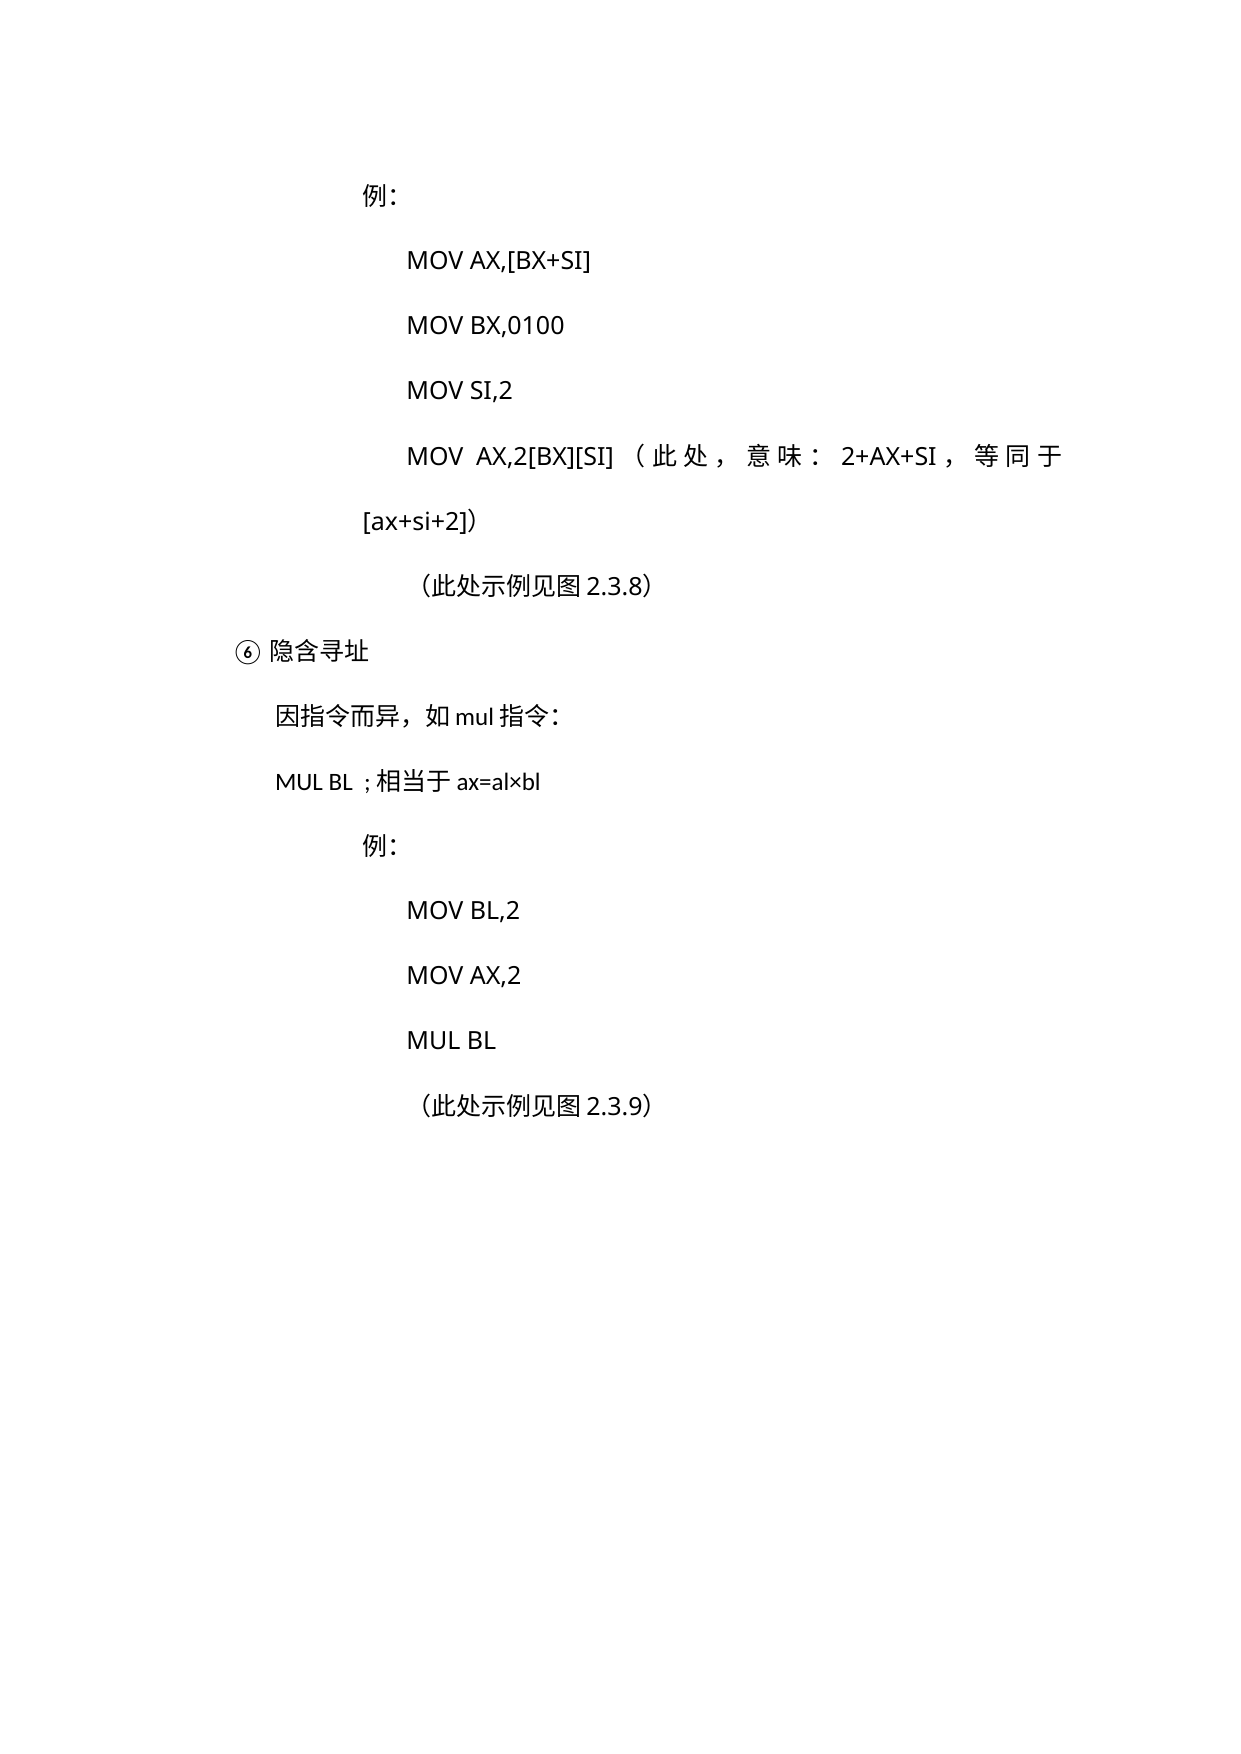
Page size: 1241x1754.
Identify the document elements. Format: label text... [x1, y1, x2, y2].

text ⑥隐含寻址 [187, 617, 1019, 682]
text MOV SI,2 [362, 357, 998, 422]
text MOV BX,0100 [362, 292, 998, 357]
text MOV AX,2[BX][SI]（此处，意味：2+AX+SI，等同于[ax+si+2]） [362, 422, 1062, 552]
text （此处示例见图2.3.8） [362, 552, 1062, 617]
text 例： [319, 812, 1019, 877]
text MUL BL [362, 1007, 998, 1072]
text （此处示例见图2.3.9） [362, 1072, 998, 1137]
text 例： [319, 162, 998, 227]
text MOV AX,[BX+SI] [362, 227, 998, 292]
text MOV AX,2 [362, 942, 998, 1007]
text MUL BL ; 相当于ax=al×bl [231, 747, 1019, 812]
text MOV BL,2 [362, 877, 998, 942]
text 因指令而异，如mul指令： [231, 682, 1019, 747]
